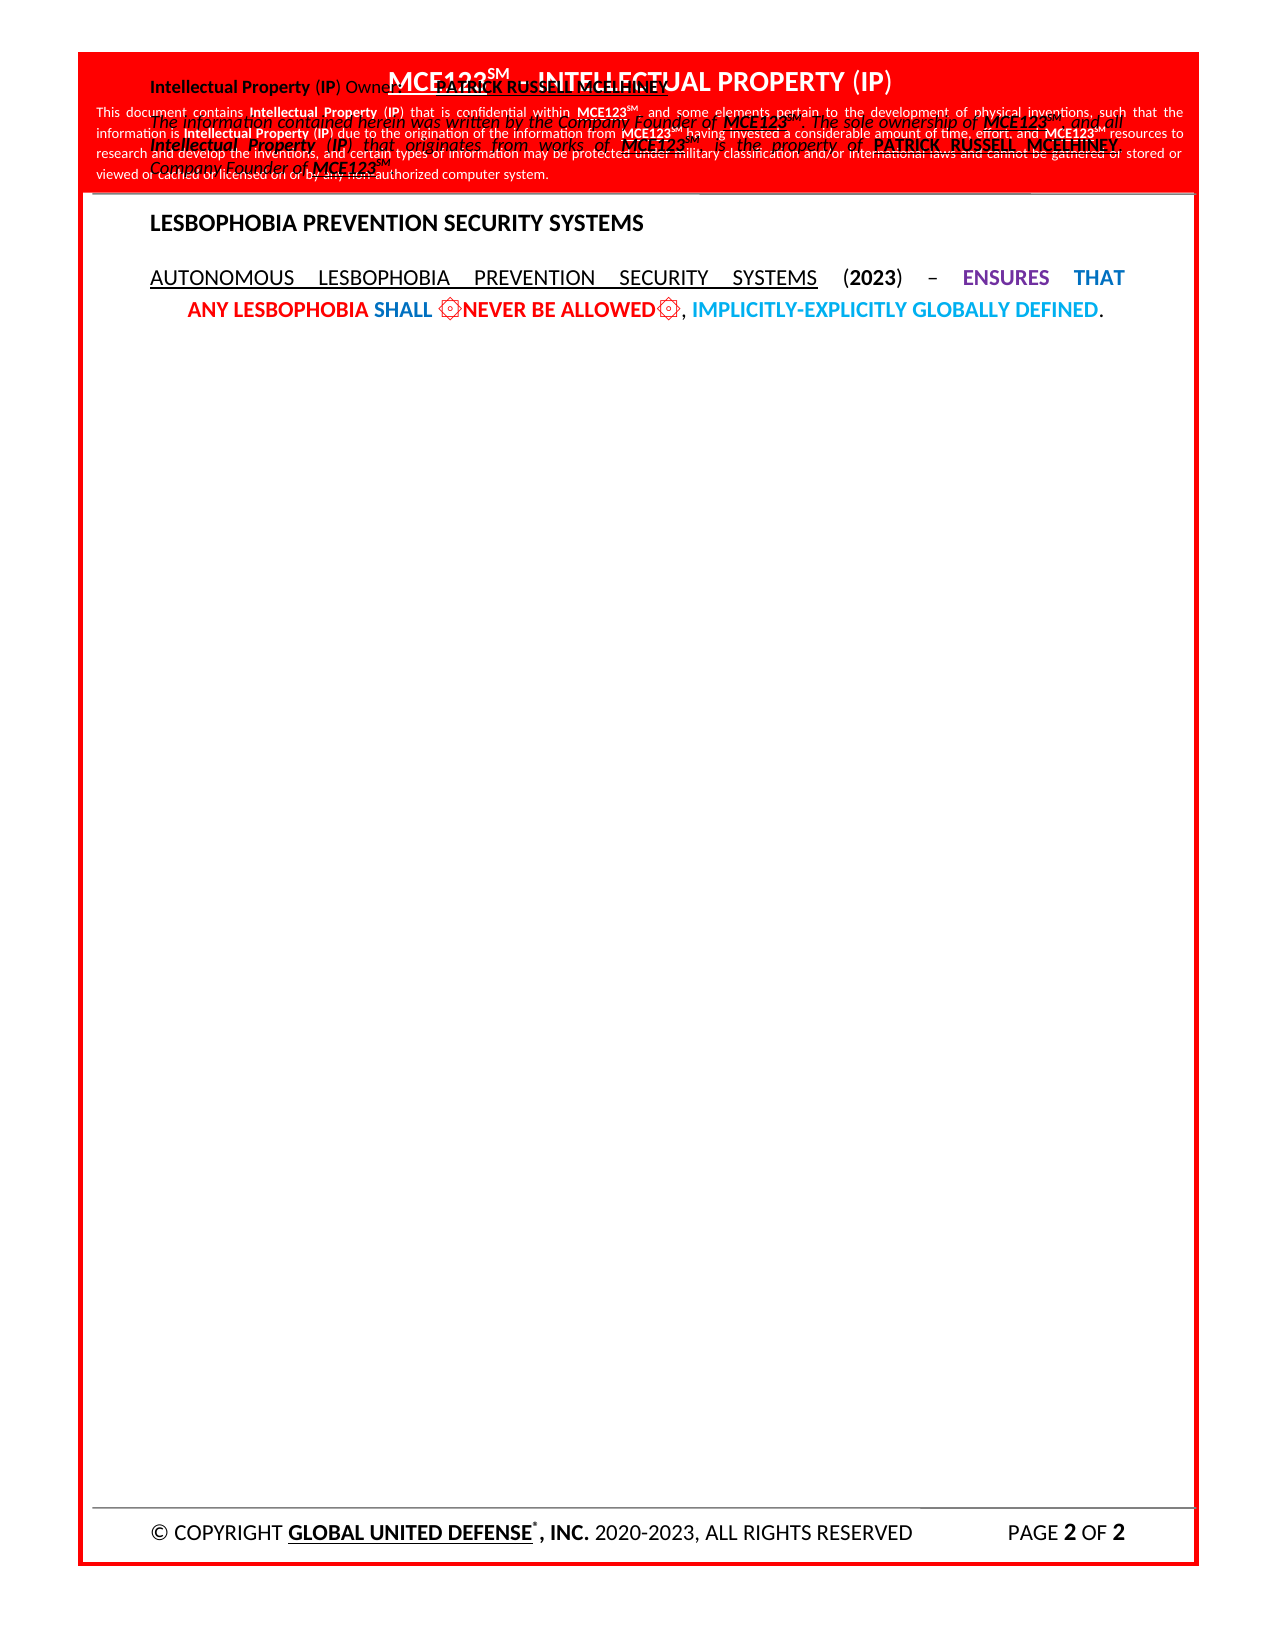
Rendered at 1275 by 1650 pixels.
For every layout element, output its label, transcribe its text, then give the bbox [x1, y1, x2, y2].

text AUTONOMOUS LESBOPHOBIA PREVENTION SECURITY SYSTEMS (2023) – ENSURES THAT ANY LESBOPHOBIA SHALL ۞NEVER BE ALLOWED۞, IMPLICITLY-EXPLICITLY GLOBALLY DEFINED. [150, 263, 1125, 324]
text LESBOPHOBIA PREVENTION SECURITY SYSTEMS [150, 207, 1125, 238]
